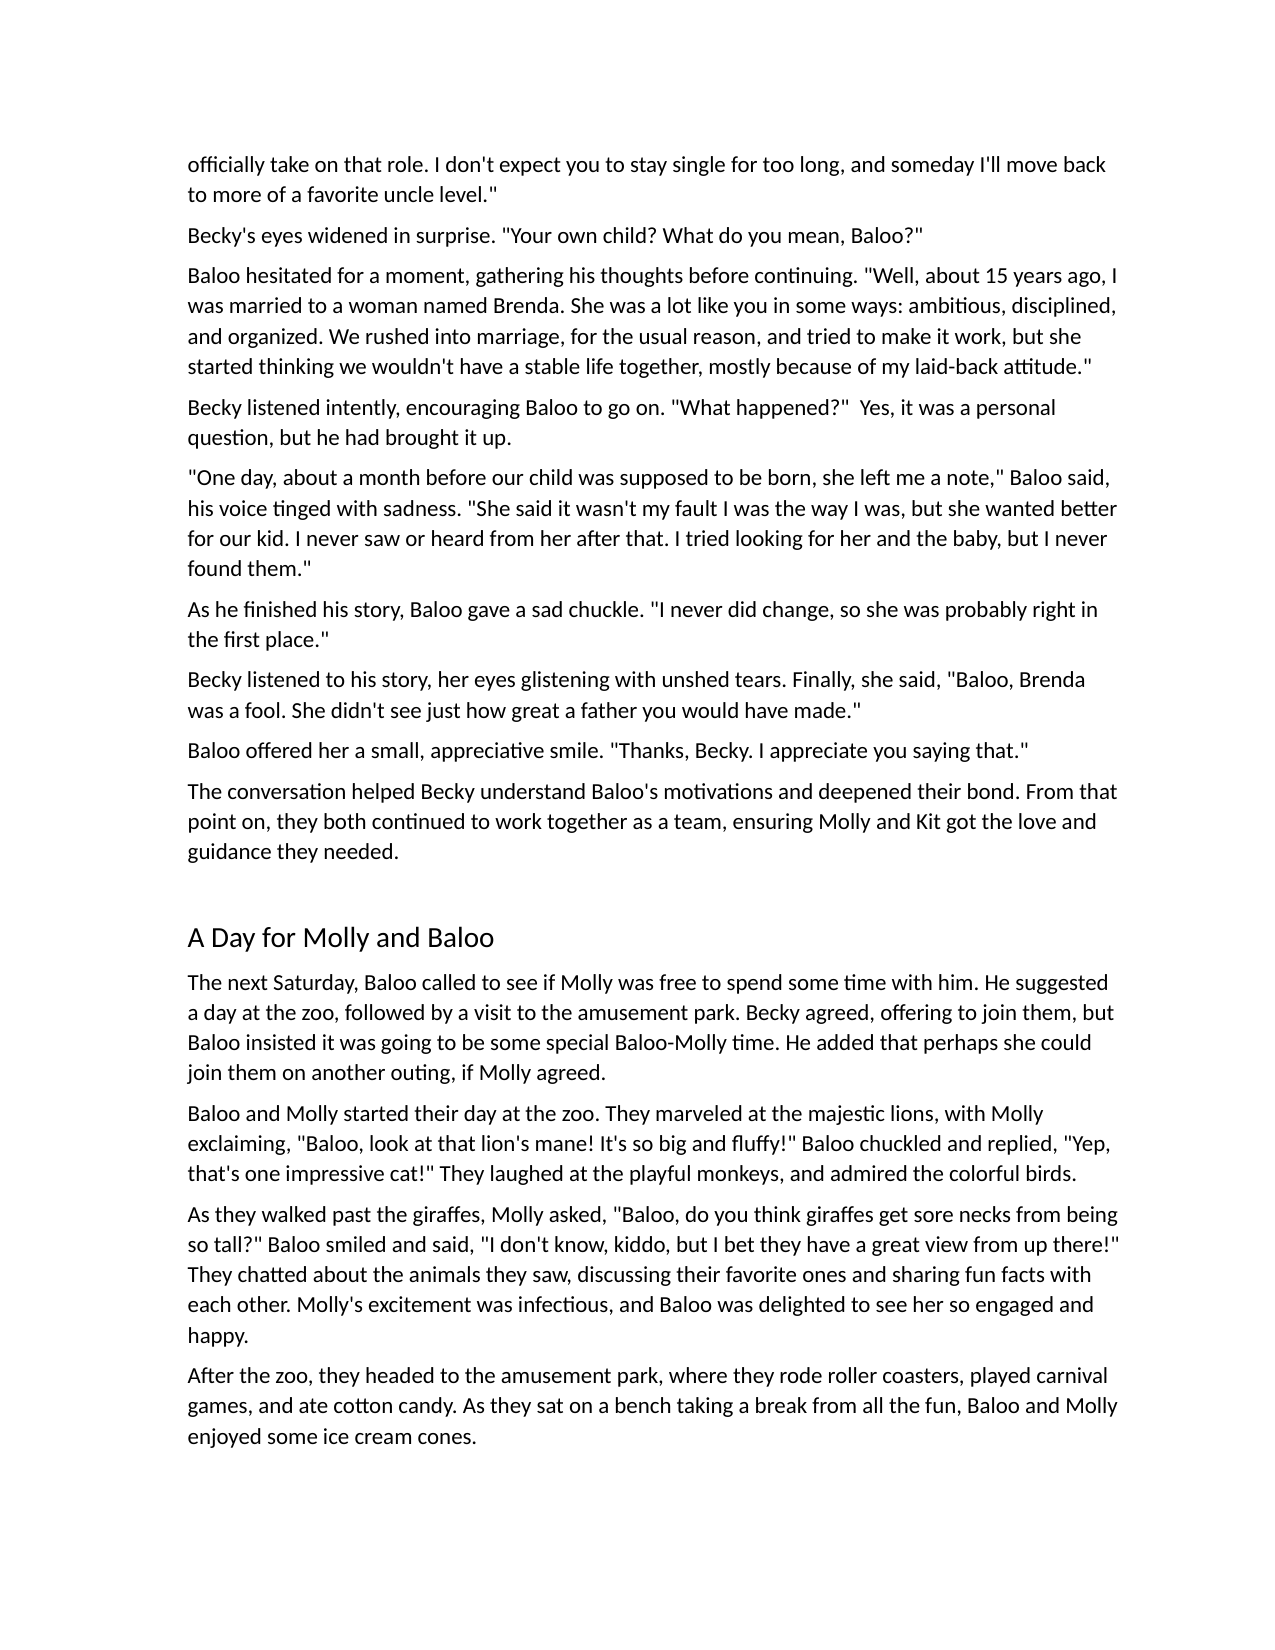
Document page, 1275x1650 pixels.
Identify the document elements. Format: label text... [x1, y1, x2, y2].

text Baloo offered her a small, appreciative smile. "Thanks, Becky. I appreciate you saying that." [187, 736, 1125, 764]
text Baloo and Molly started their day at the zoo. They marveled at the majestic lions, with Molly exclaiming, "Baloo, look at that lion's mane! It's so big and fluffy!" Baloo chuckled and replied, "Yep, that's one impressive cat!" They laughed at the playful monkeys, and admired the colorful birds. [187, 1099, 1125, 1187]
text A Day for Molly and Baloo [187, 919, 1125, 954]
text Baloo hesitated for a moment, gathering his thoughts before continuing. "Well, about 15 years ago, I was married to a woman named Brenda. She was a lot like you in some ways: ambitious, disciplined, and organized. We rushed into marriage, for the usual reason, and tried to make it work, but she started thinking we wouldn't have a stable life together, mostly because of my laid-back attitude." [187, 261, 1125, 380]
text As he finished his story, Baloo gave a sad chuckle. "I never did change, so she was probably right in the first place." [187, 595, 1125, 653]
text The next Saturday, Baloo called to see if Molly was free to spend some time with him. He suggested a day at the zoo, followed by a visit to the amusement park. Becky agreed, offering to join them, but Baloo insisted it was going to be some special Baloo-Molly time. He added that perhaps she could join them on another outing, if Molly agreed. [187, 968, 1125, 1086]
text As they walked past the giraffes, Molly asked, "Baloo, do you think giraffes get sore necks from being so tall?" Baloo smiled and said, "I don't know, kiddo, but I bet they have a great view from up there!" They chatted about the animals they saw, discussing their favorite ones and sharing fun facts with each other. Molly's excitement was infectious, and Baloo was delighted to see her so engaged and happy. [187, 1200, 1125, 1349]
text Becky listened intently, encouraging Baloo to go on. "What happened?" Yes, it was a personal question, but he had brought it up. [187, 393, 1125, 451]
text The conversation helped Becky understand Baloo's motivations and deepened their bond. From that point on, they both continued to work together as a team, ensuring Molly and Kit got the love and guidance they needed. [187, 777, 1125, 866]
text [187, 150, 1125, 208]
text Becky's eyes widened in surprise. "Your own child? What do you mean, Baloo?" [187, 221, 1125, 249]
text "One day, about a month before our child was supposed to be born, she left me a note," Baloo said, his voice tinged with sadness. "She said it wasn't my fault I was the way I was, but she wanted better for our kid. I never saw or heard from her after that. I tried looking for her and the baby, but I never found them." [187, 463, 1125, 582]
text After the zoo, they headed to the amusement park, where they rode roller coasters, played carnival games, and ate cotton candy. As they sat on a bench taking a break from all the fun, Baloo and Molly enjoyed some ice cream cones. [187, 1361, 1125, 1450]
text Becky listened to his story, her eyes glistening with unshed tears. Finally, she said, "Baloo, Brenda was a fool. She didn't see just how great a father you would have made." [187, 666, 1125, 724]
